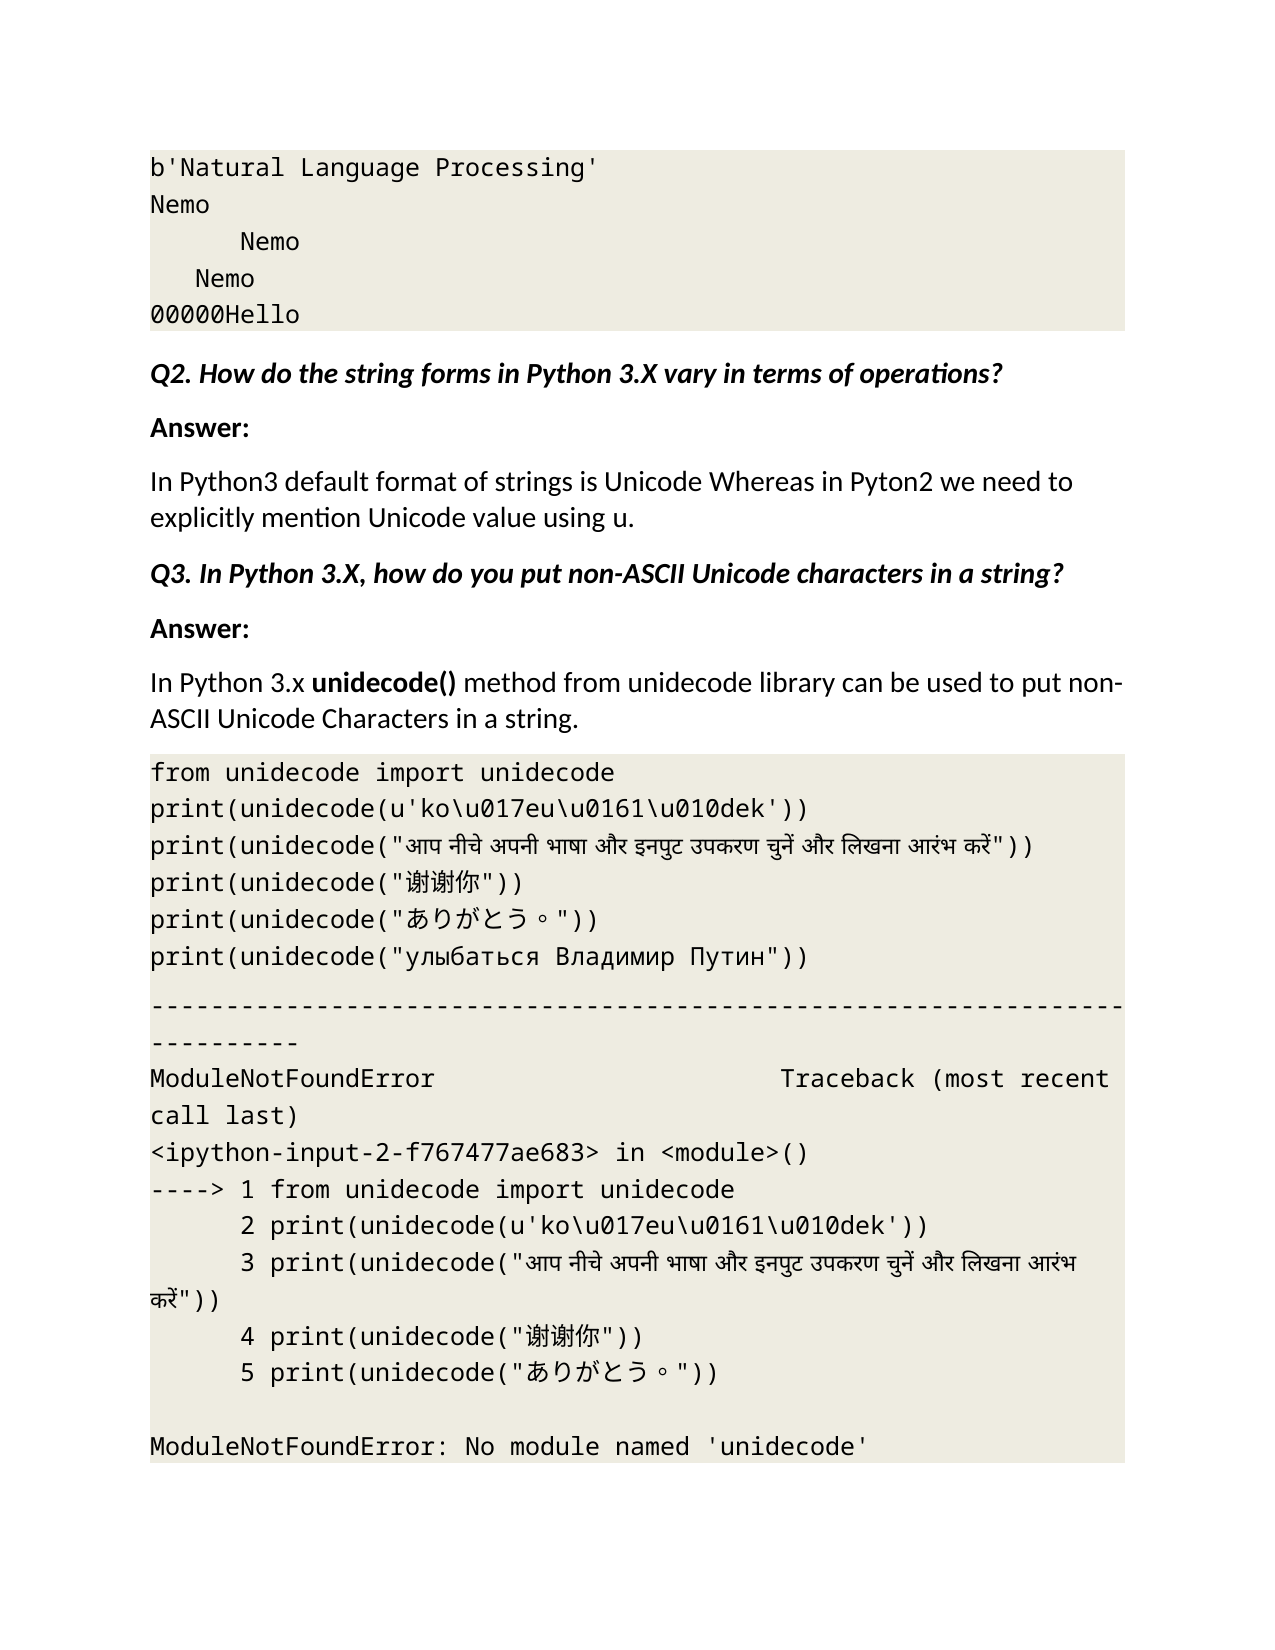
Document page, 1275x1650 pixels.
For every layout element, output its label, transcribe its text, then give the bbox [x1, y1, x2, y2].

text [150, 150, 1125, 331]
text from unidecode import unidecode print(unidecode(u'ko\u017eu\u0161\u010dek')) print(unidecode("आप नीचे अपनी भाषा और इनपुट उपकरण चुनें और लिखना आरंभ करें")) print(unidecode("谢谢你")) print(unidecode("ありがとう。")) print(unidecode("улыбаться Владимир Путин")) [150, 754, 1125, 972]
subtitle Q3. In Python 3.X, how do you put non-ASCII Unicode characters in a string? [150, 556, 1125, 591]
subtitle Q2. How do the string forms in Python 3.X vary in terms of operations? [150, 355, 1125, 390]
text In Python3 default format of strings is Unicode Whereas in Pyton2 we need to explicitly mention Unicode value using u. [150, 463, 1125, 535]
text In Python 3.x unidecode() method from unidecode library can be used to put non-ASCII Unicode Characters in a string. [150, 664, 1125, 736]
text --------------------------------------------------------------------------- ModuleNotFoundError Traceback (most recent call last) <ipython-input-2-f767477ae683> in <module>() ----> 1 from unidecode import unidecode 2 print(unidecode(u'ko\u017eu\u0161\u010dek')) 3 print(unidecode("आप नीचे अपनी भाषा और इनपुट उपकरण चुनें और लिखना आरंभ करें")) 4 print(unidecode("谢谢你")) 5 print(unidecode("ありがとう。")) ModuleNotFoundError: No module named 'unidecode' [150, 987, 1125, 1463]
text Answer: [150, 409, 1125, 445]
text Answer: [150, 610, 1125, 646]
